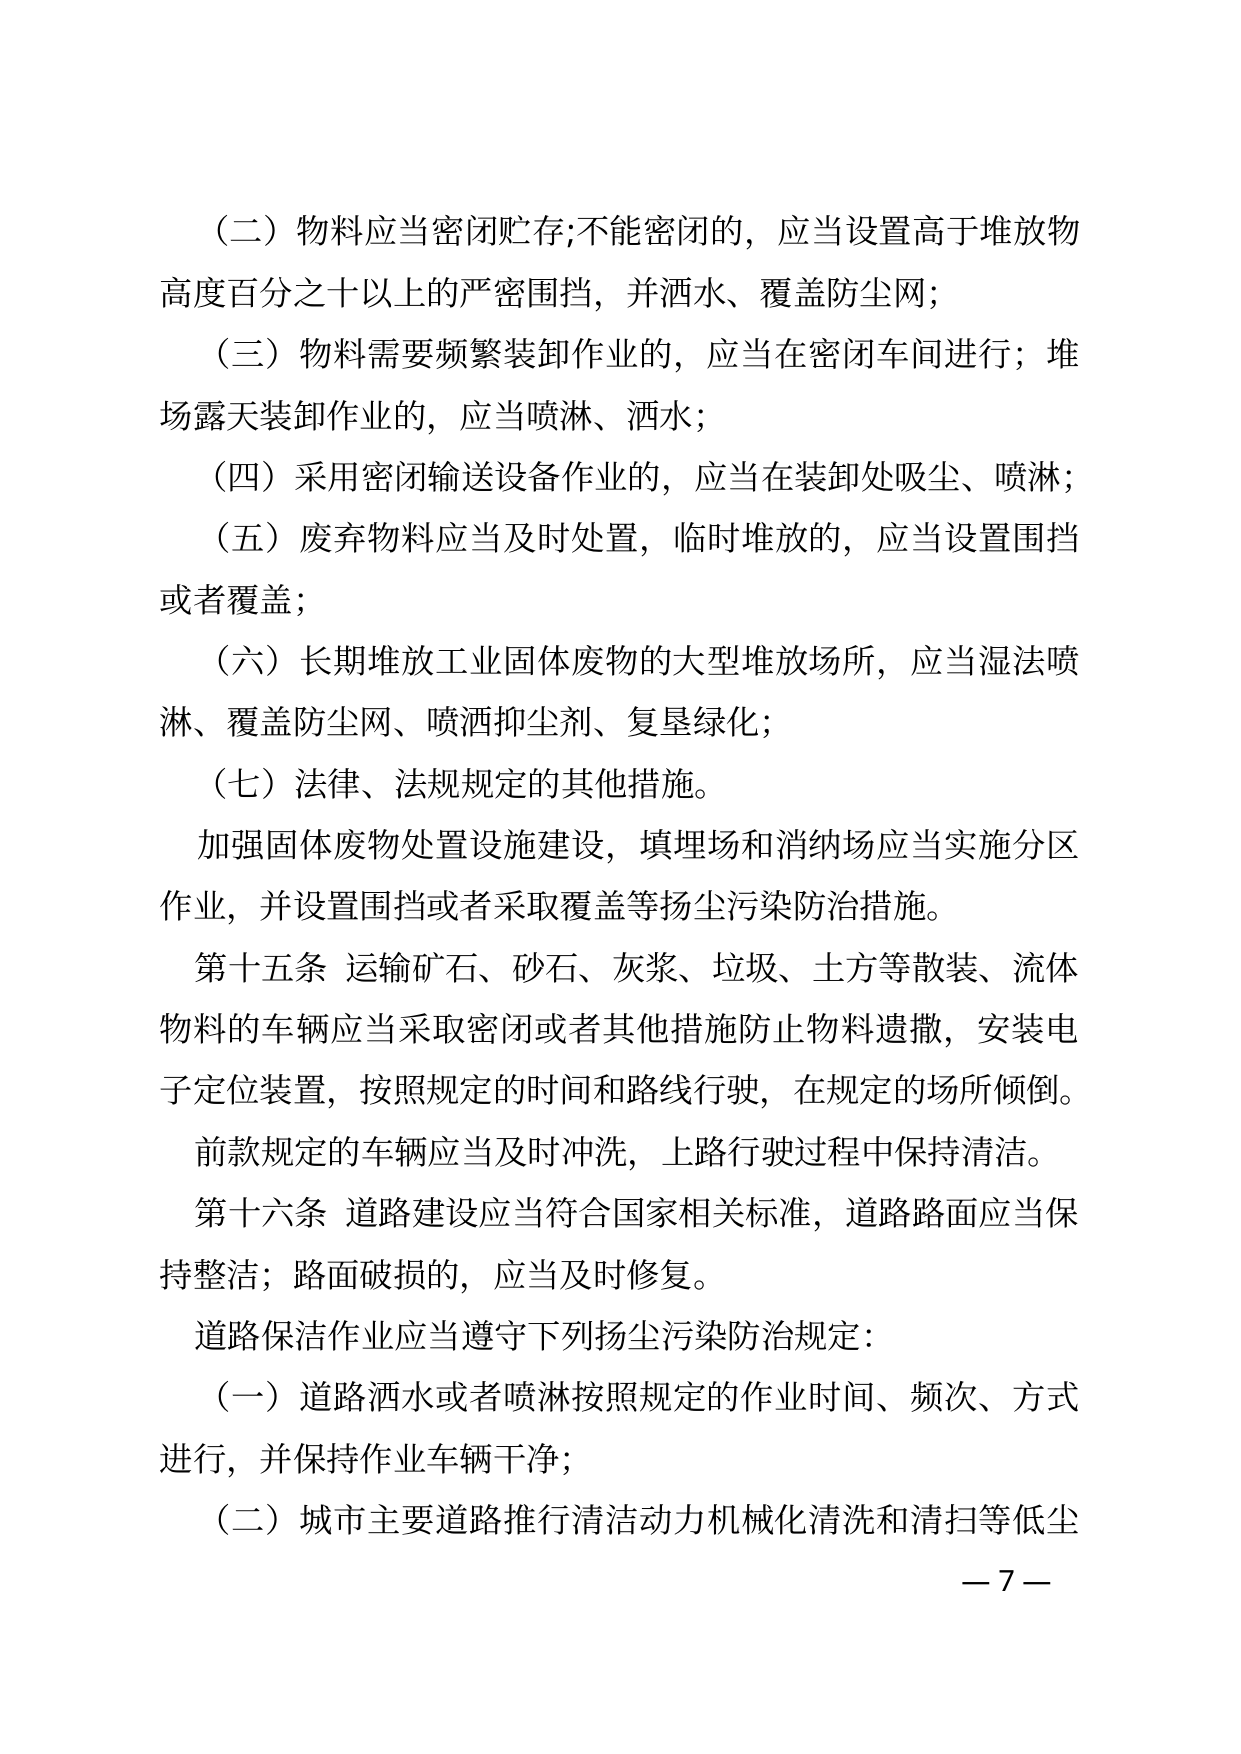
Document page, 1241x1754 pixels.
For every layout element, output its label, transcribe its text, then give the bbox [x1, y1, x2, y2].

text 前款规定的车辆应当及时冲洗，上路行驶过程中保持清洁。 [159, 1115, 1081, 1177]
text 道路保洁作业应当遵守下列扬尘污染防治规定： [159, 1299, 1081, 1361]
text 加强固体废物处置设施建设，填埋场和消纳场应当实施分区作业，并设置围挡或者采取覆盖等扬尘污染防治措施。 [159, 808, 1081, 931]
text （四）采用密闭输送设备作业的，应当在装卸处吸尘、喷淋； [159, 440, 1081, 502]
text （二）物料应当密闭贮存;不能密闭的，应当设置高于堆放物高度百分之十以上的严密围挡，并洒水、覆盖防尘网； [159, 195, 1081, 318]
text （三）物料需要频繁装卸作业的，应当在密闭车间进行；堆场露天装卸作业的，应当喷淋、洒水； [159, 318, 1081, 440]
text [159, 1483, 1081, 1545]
text 第十六条 道路建设应当符合国家相关标准，道路路面应当保持整洁；路面破损的，应当及时修复。 [159, 1177, 1081, 1299]
text （七）法律、法规规定的其他措施。 [159, 747, 1081, 808]
text （五）废弃物料应当及时处置，临时堆放的，应当设置围挡或者覆盖； [159, 502, 1081, 624]
text 第十五条 运输矿石、砂石、灰浆、垃圾、土方等散装、流体物料的车辆应当采取密闭或者其他措施防止物料遗撒，安装电子定位装置，按照规定的时间和路线行驶，在规定的场所倾倒。 [159, 931, 1081, 1115]
text （一）道路洒水或者喷淋按照规定的作业时间、频次、方式进行，并保持作业车辆干净； [159, 1361, 1081, 1483]
text （六）长期堆放工业固体废物的大型堆放场所，应当湿法喷淋、覆盖防尘网、喷洒抑尘剂、复垦绿化； [159, 624, 1081, 747]
